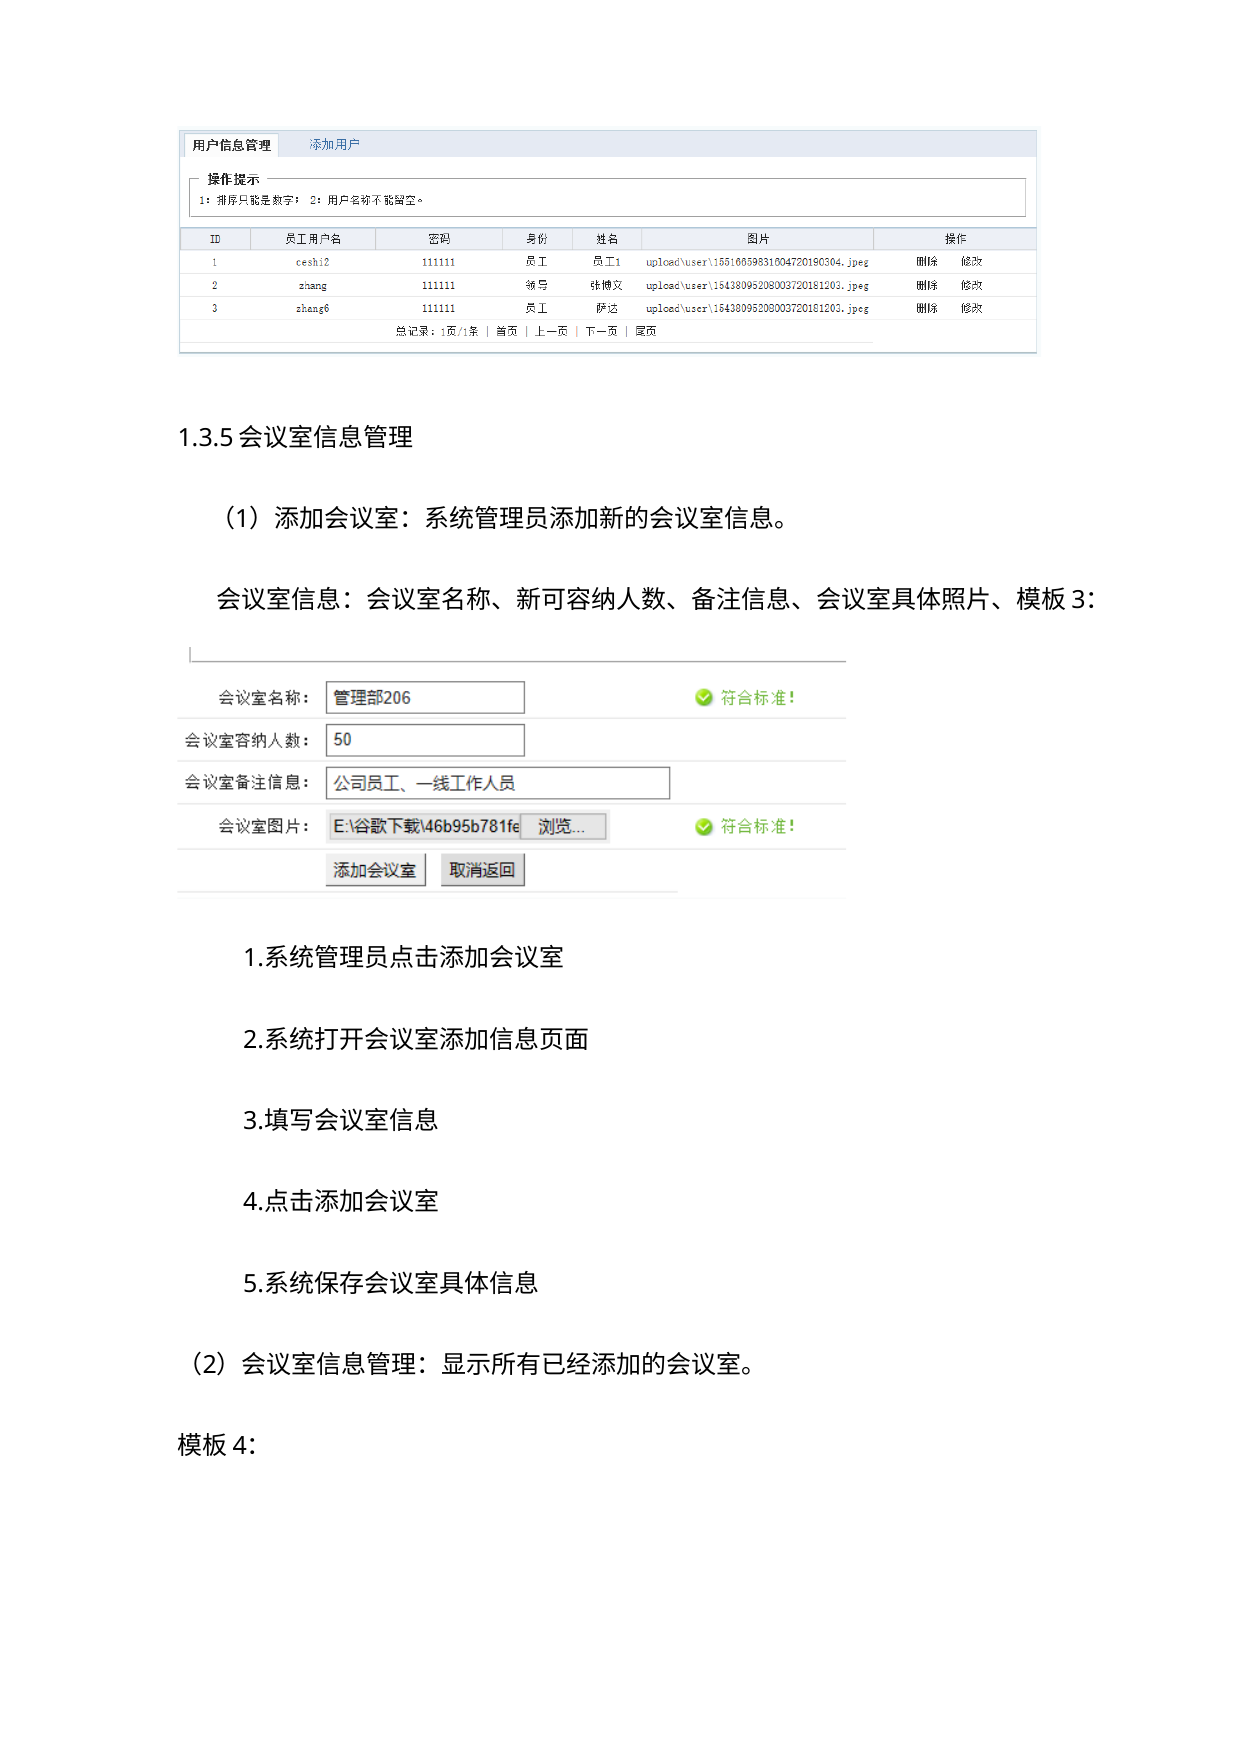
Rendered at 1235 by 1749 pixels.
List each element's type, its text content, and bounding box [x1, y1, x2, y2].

list 4.点击添加会议室 [243, 1167, 1116, 1232]
picture [177, 647, 847, 899]
list 3.填写会议室信息 [243, 1086, 1116, 1151]
list （2）会议室信息管理：显示所有已经添加的会议室。 [177, 1330, 1116, 1395]
list 1.系统管理员点击添加会议室 [243, 923, 1116, 988]
list 1.3.5会议室信息管理 [177, 403, 1116, 468]
list 模板4： [177, 1411, 1116, 1476]
list 5.系统保存会议室具体信息 [243, 1249, 1116, 1314]
list 2.系统打开会议室添加信息页面 [243, 1005, 1116, 1070]
list （1）添加会议室：系统管理员添加新的会议室信息。 [177, 484, 1116, 549]
list 会议室信息：会议室名称、新可容纳人数、备注信息、会议室具体照片、模板3： [177, 566, 1116, 631]
picture [177, 126, 1042, 357]
